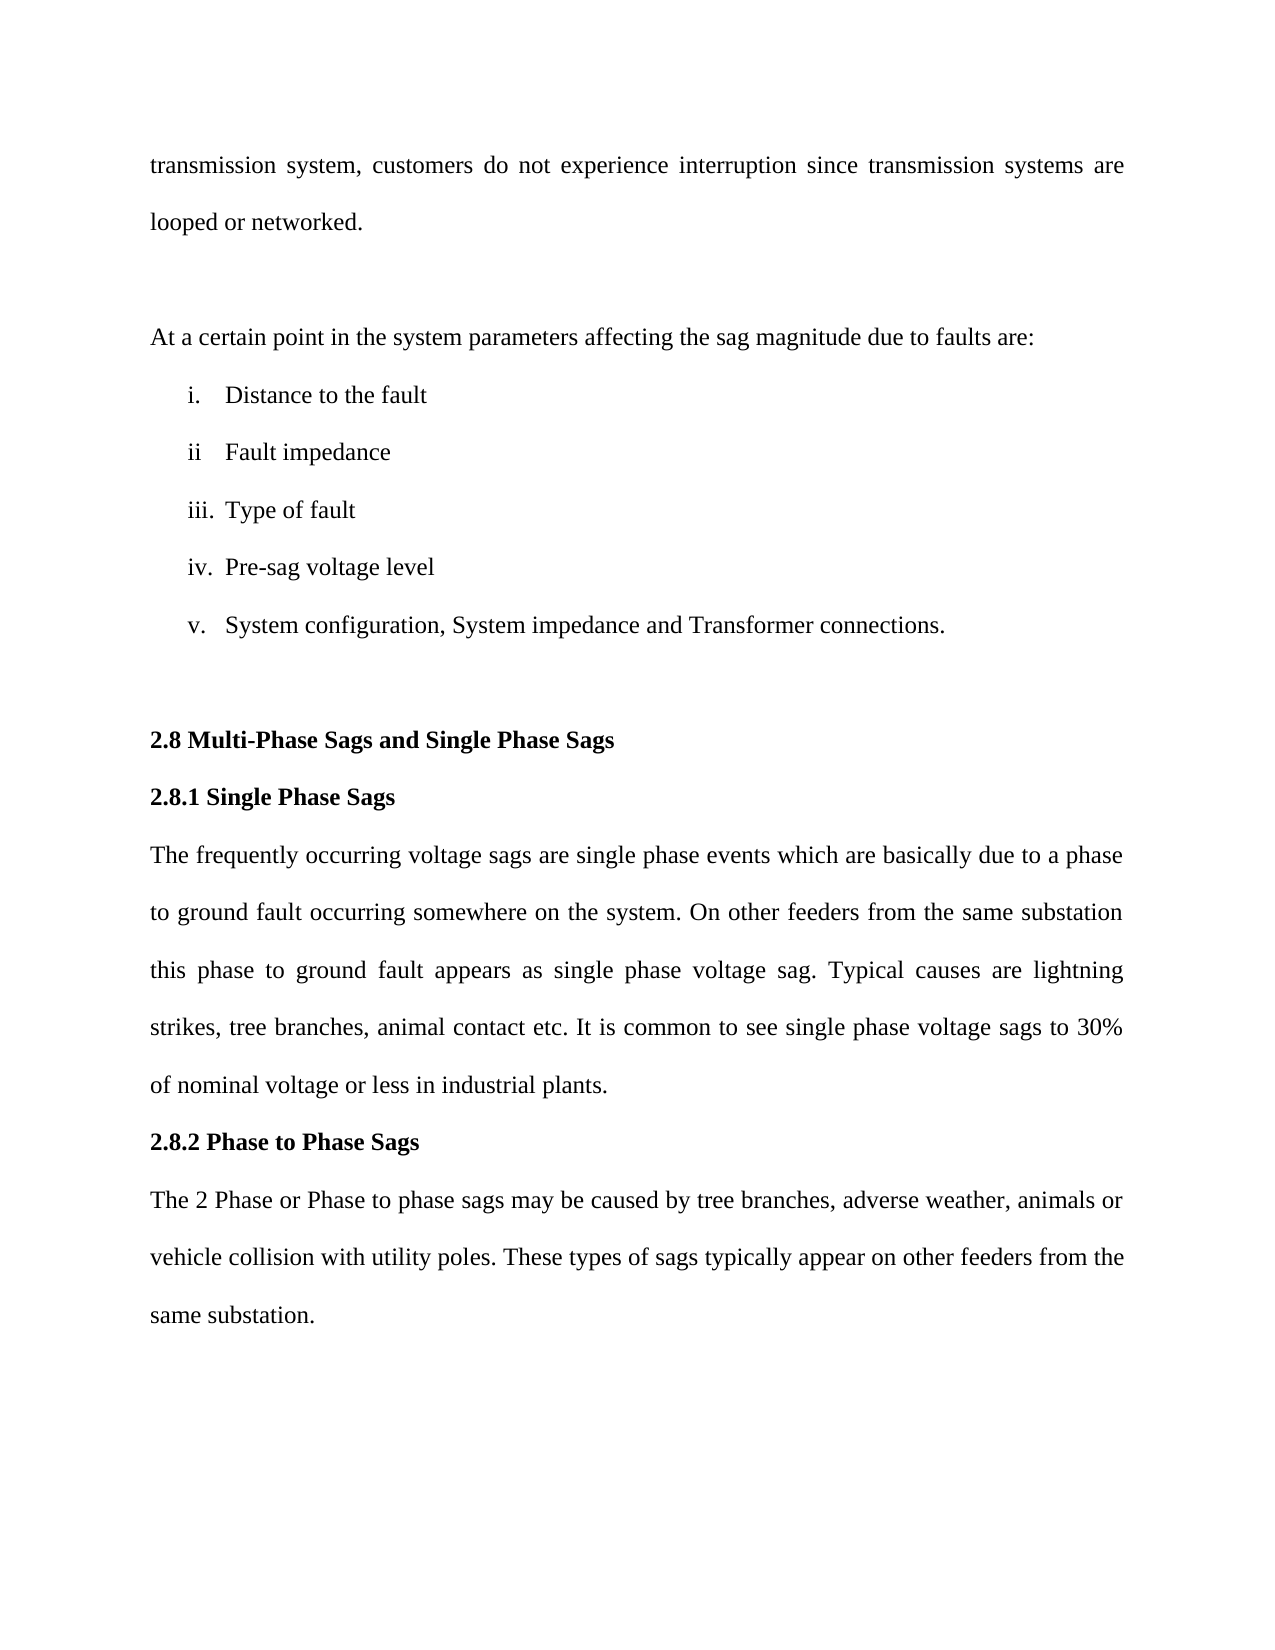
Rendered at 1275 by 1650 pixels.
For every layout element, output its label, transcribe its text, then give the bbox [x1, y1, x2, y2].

text 2.8.2 Phase to Phase Sags [150, 1127, 1125, 1156]
text The frequently occurring voltage sags are single phase events which are basically due to a phase to ground fault occurring somewhere on the system. On other feeders from the same substation this phase to ground fault appears as single phase voltage sag. Typical causes are lightning strikes, tree branches, animal contact etc. It is common to see single phase voltage sags to 30% of nominal voltage or less in industrial plants. [150, 840, 1125, 1099]
text The 2 Phase or Phase to phase sags may be caused by tree branches, adverse weather, animals or vehicle collision with utility poles. These types of sags typically appear on other feeders from the same substation. [150, 1185, 1125, 1329]
text v. System configuration, System impedance and Transformer connections. [150, 610, 1125, 639]
text 2.8 Multi-Phase Sags and Single Phase Sags [150, 725, 1125, 754]
text At a certain point in the system parameters affecting the sag magnitude due to faults are: [150, 322, 1125, 351]
text iii. Type of fault [150, 495, 1125, 524]
text 2.8.1 Single Phase Sags [150, 782, 1125, 811]
text i. Distance to the fault [150, 380, 1125, 409]
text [150, 150, 1125, 236]
text ii Fault impedance [150, 437, 1125, 466]
text iv. Pre-sag voltage level [150, 552, 1125, 581]
